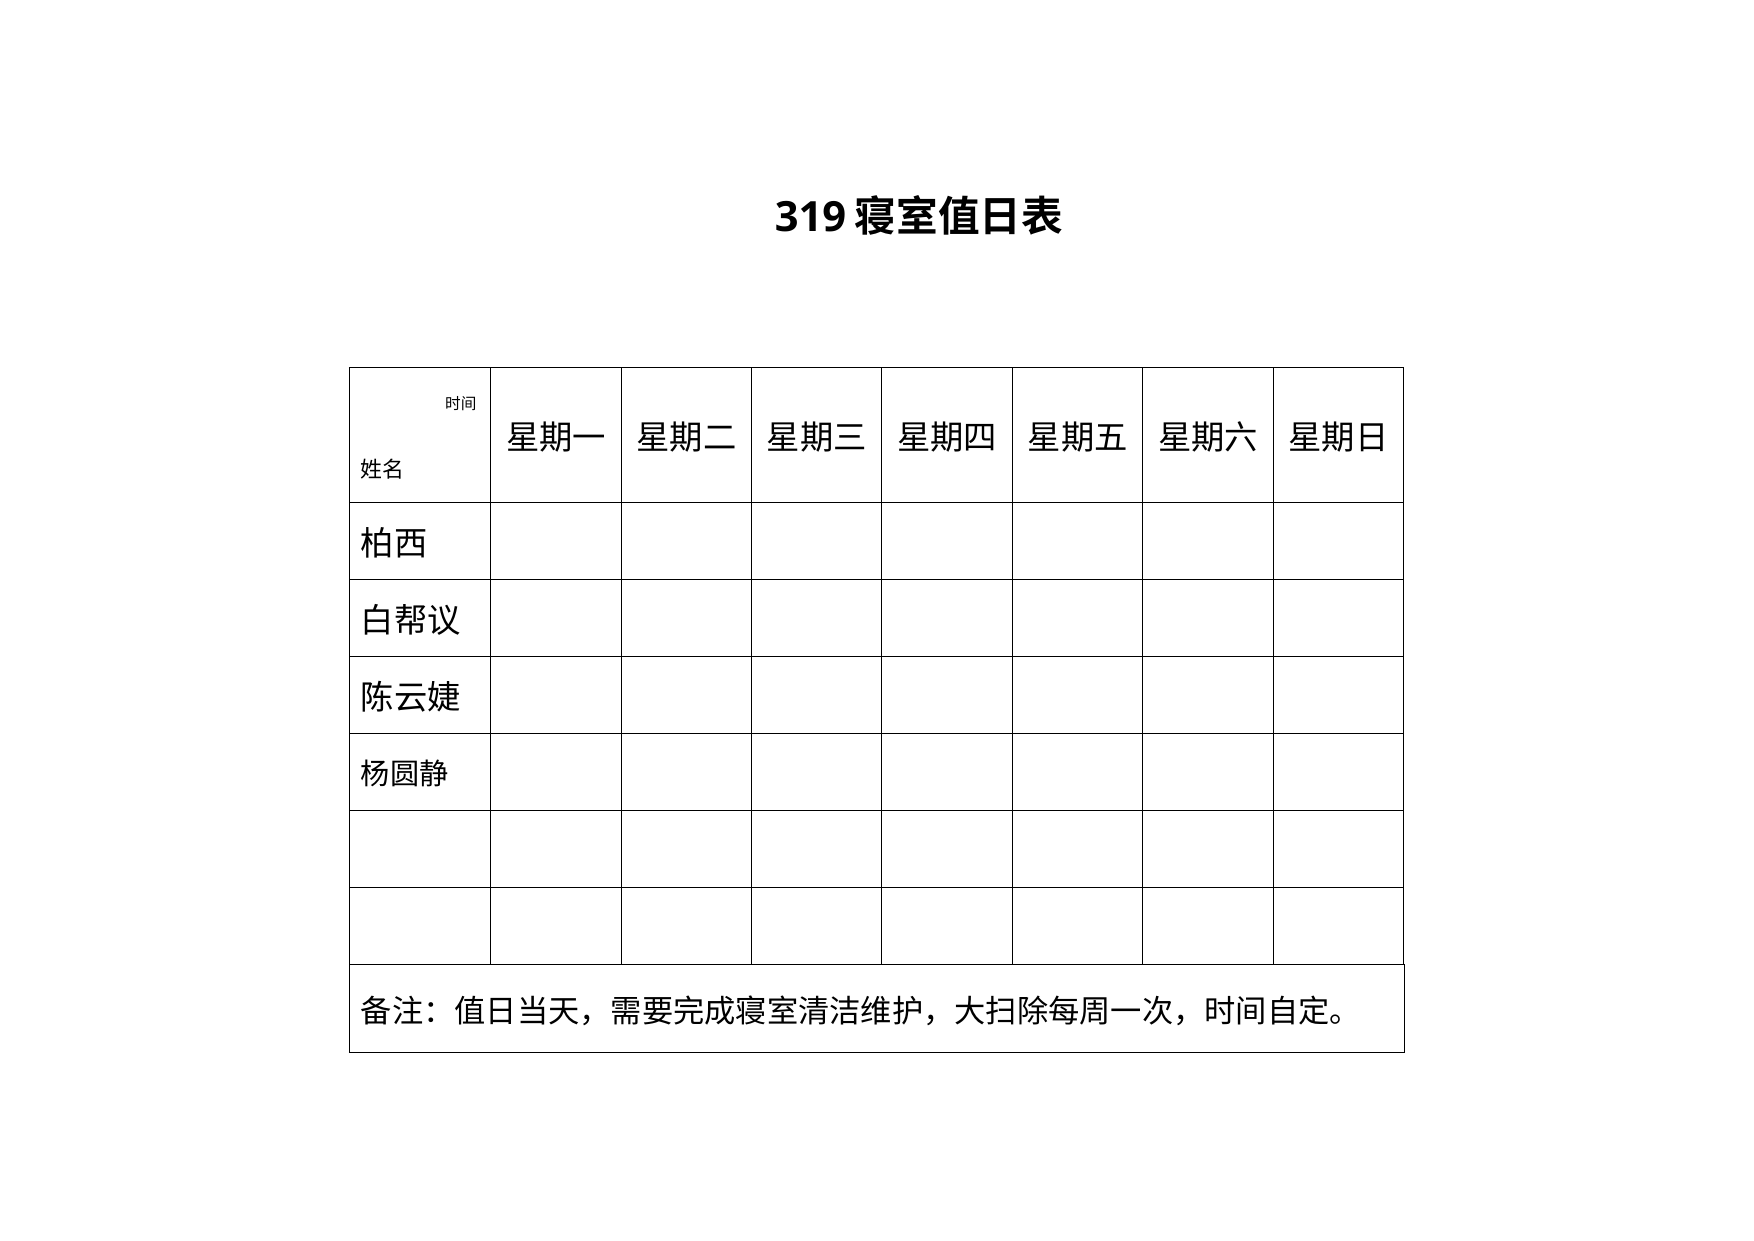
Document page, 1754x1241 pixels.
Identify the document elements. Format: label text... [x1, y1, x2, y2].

table_cell [622, 888, 751, 964]
table_cell [1143, 580, 1273, 656]
table_cell [350, 811, 490, 887]
table_header 星期六 [1143, 368, 1273, 502]
table_cell [1143, 888, 1273, 964]
table_header 星期五 [1013, 368, 1142, 502]
table_header 时间 姓名 [350, 368, 490, 502]
table_cell [491, 888, 621, 964]
table_cell [1143, 734, 1273, 810]
table_cell [1274, 503, 1403, 579]
table_cell [622, 657, 751, 733]
table_cell [752, 811, 881, 887]
table_cell [752, 503, 881, 579]
table_cell [882, 503, 1012, 579]
table_cell [752, 734, 881, 810]
table_cell [882, 811, 1012, 887]
table_cell [1143, 503, 1273, 579]
table_cell [1143, 811, 1273, 887]
table_cell 杨圆静 [350, 734, 490, 810]
table_header 星期三 [752, 368, 881, 502]
table_cell [1143, 657, 1273, 733]
table_cell [1013, 811, 1142, 887]
table_cell [1274, 657, 1403, 733]
table_cell [752, 888, 881, 964]
table_cell 备注：值日当天，需要完成寝室清洁维护，大扫除每周一次，时间自定。 [350, 965, 1404, 1052]
table_cell [1013, 657, 1142, 733]
table_cell [1274, 888, 1403, 964]
table_cell 白帮议 [350, 580, 490, 656]
table_cell [882, 580, 1012, 656]
table_cell [882, 734, 1012, 810]
table_cell [622, 580, 751, 656]
table_cell [350, 888, 490, 964]
table_header 星期四 [882, 368, 1012, 502]
table_cell [1274, 811, 1403, 887]
table_cell 陈云婕 [350, 657, 490, 733]
table_cell [752, 657, 881, 733]
table_cell [622, 811, 751, 887]
table_cell [491, 811, 621, 887]
table_cell [1013, 888, 1142, 964]
table_header 星期日 [1274, 368, 1403, 502]
table_cell [882, 888, 1012, 964]
table_cell [622, 503, 751, 579]
table_cell [1013, 734, 1142, 810]
table_cell [622, 734, 751, 810]
table_cell 柏西 [350, 503, 490, 579]
table_cell [1274, 580, 1403, 656]
table_cell [491, 657, 621, 733]
table_header 星期二 [622, 368, 751, 502]
table_cell [882, 657, 1012, 733]
text 319寝室值日表 [142, 181, 1612, 246]
table_cell [1013, 503, 1142, 579]
table_cell [1274, 734, 1403, 810]
table_cell [752, 580, 881, 656]
table_cell [491, 580, 621, 656]
table_header 星期一 [491, 368, 621, 502]
table_cell [491, 734, 621, 810]
table_cell [1013, 580, 1142, 656]
table_cell [491, 503, 621, 579]
